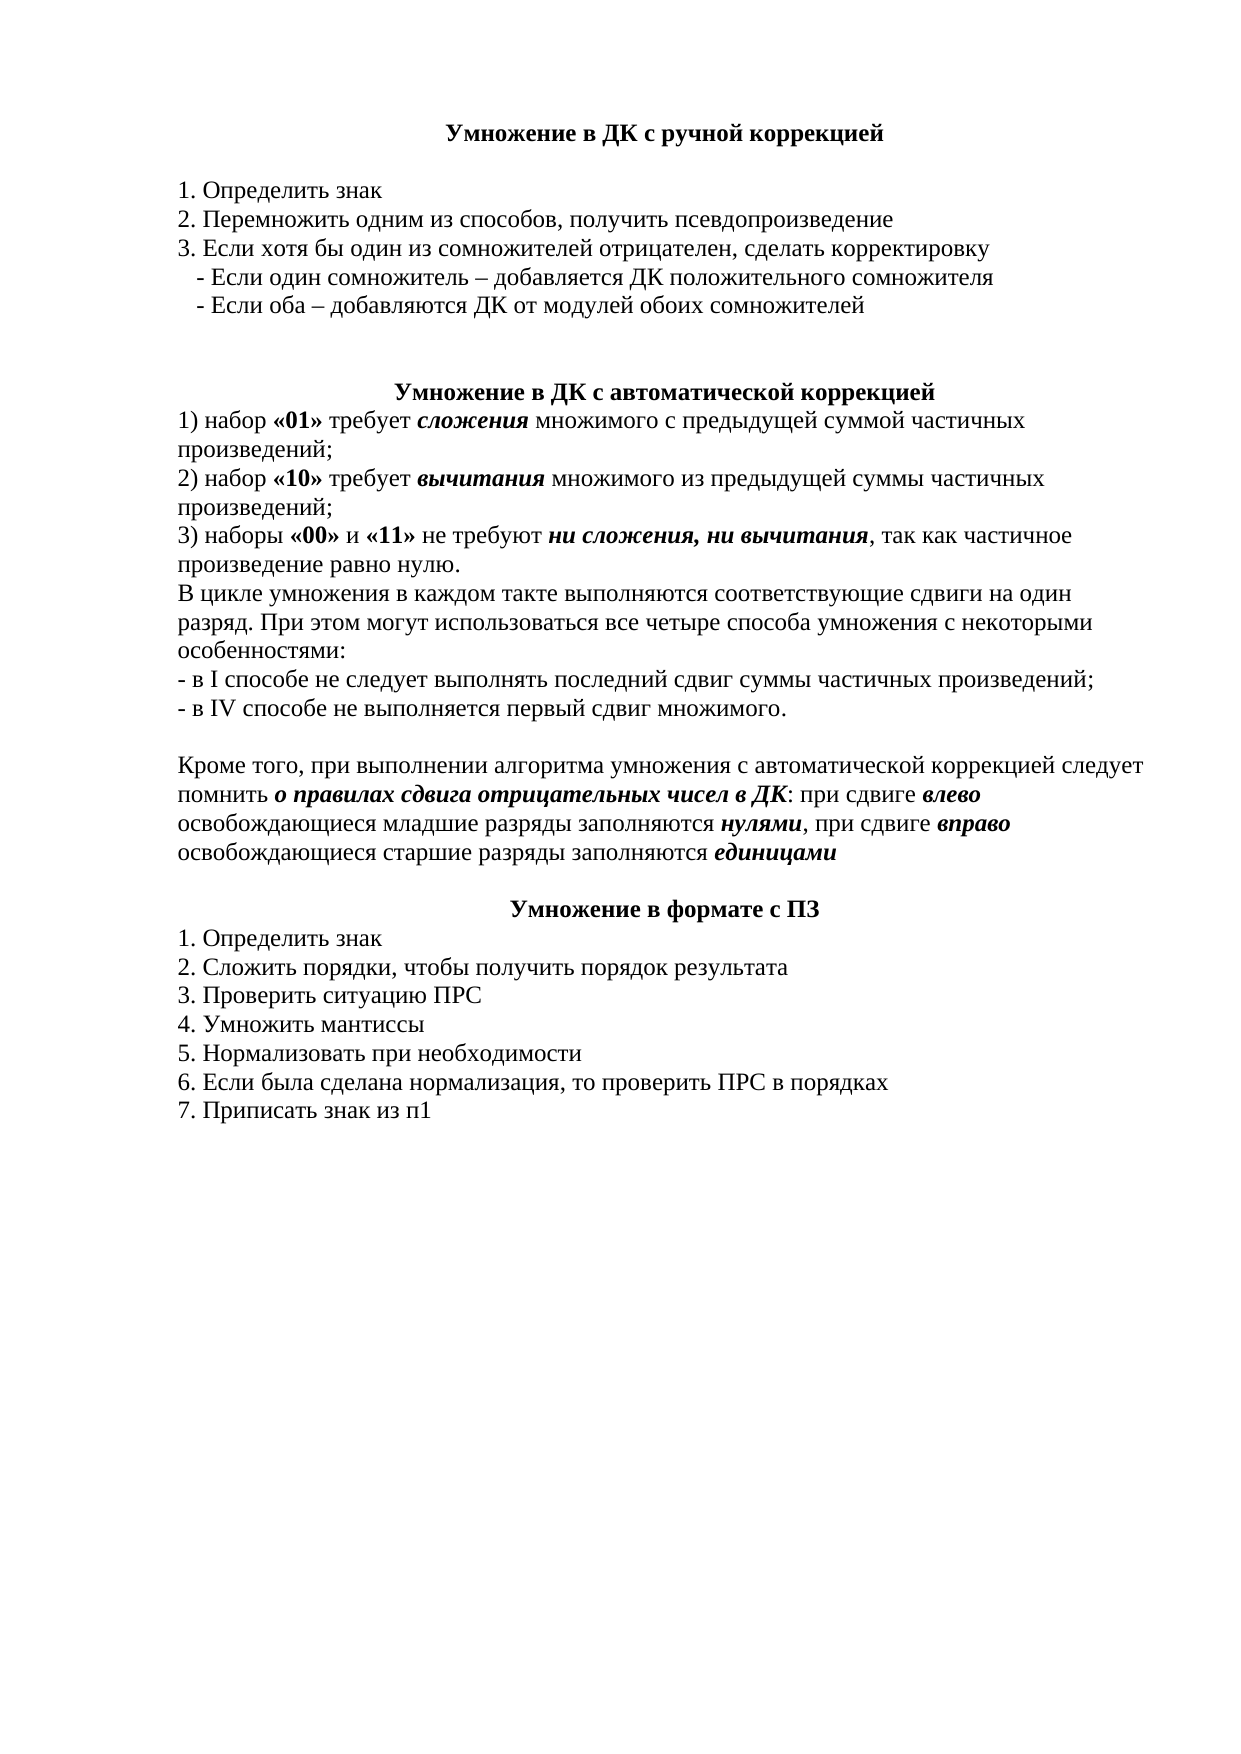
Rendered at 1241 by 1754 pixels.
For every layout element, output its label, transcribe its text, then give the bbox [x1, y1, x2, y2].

text 4. Умножить мантиссы [177, 1009, 1152, 1038]
text Умножение в формате с ПЗ [177, 894, 1152, 923]
text - в IV способе не выполняется первый сдвиг множимого. [177, 693, 1152, 722]
text 7. Приписать знак из п1 [177, 1096, 1152, 1124]
text 3. Если хотя бы один из сомножителей отрицателен, сделать корректировку [177, 233, 1152, 262]
text 2) набор «10» требует вычитания множимого из предыдущей суммы частичных произведений; [177, 463, 1152, 521]
text 1. Определить знак [177, 176, 1152, 204]
text 5. Нормализовать при необходимости [177, 1038, 1152, 1067]
text - в I способе не следует выполнять последний сдвиг суммы частичных произведений; [177, 664, 1152, 693]
text 2. Сложить порядки, чтобы получить порядок результата [177, 952, 1152, 981]
text 2. Перемножить одним из способов, получить псевдопроизведение [177, 204, 1152, 233]
text Кроме того, при выполнении алгоритма умножения с автоматической коррекцией следует помнить о правилах сдвига отрицательных чисел в ДК: при сдвиге влево освобождающиеся младшие разряды заполняются нулями, при сдвиге вправо освобождающиеся старшие разряды заполняются единицами [177, 751, 1152, 866]
text Умножение в ДК с ручной коррекцией [177, 118, 1152, 147]
text 1. Определить знак [177, 923, 1152, 952]
text - Если оба – добавляются ДК от модулей обоих сомножителей [177, 291, 1152, 319]
text В цикле умножения в каждом такте выполняются соответствующие сдвиги на один разряд. При этом могут использоваться все четыре способа умножения с некоторыми особенностями: [177, 578, 1152, 664]
text 3) наборы «00» и «11» не требуют ни сложения, ни вычитания, так как частичное произведение равно нулю. [177, 521, 1152, 578]
text 1) набор «01» требует сложения множимого с предыдущей суммой частичных произведений; [177, 406, 1152, 463]
text 6. Если была сделана нормализация, то проверить ПРС в порядках [177, 1067, 1152, 1096]
text Умножение в ДК с автоматической коррекцией [177, 377, 1152, 406]
text - Если один сомножитель – добавляется ДК положительного сомножителя [177, 262, 1152, 291]
text 3. Проверить ситуацию ПРС [177, 981, 1152, 1009]
